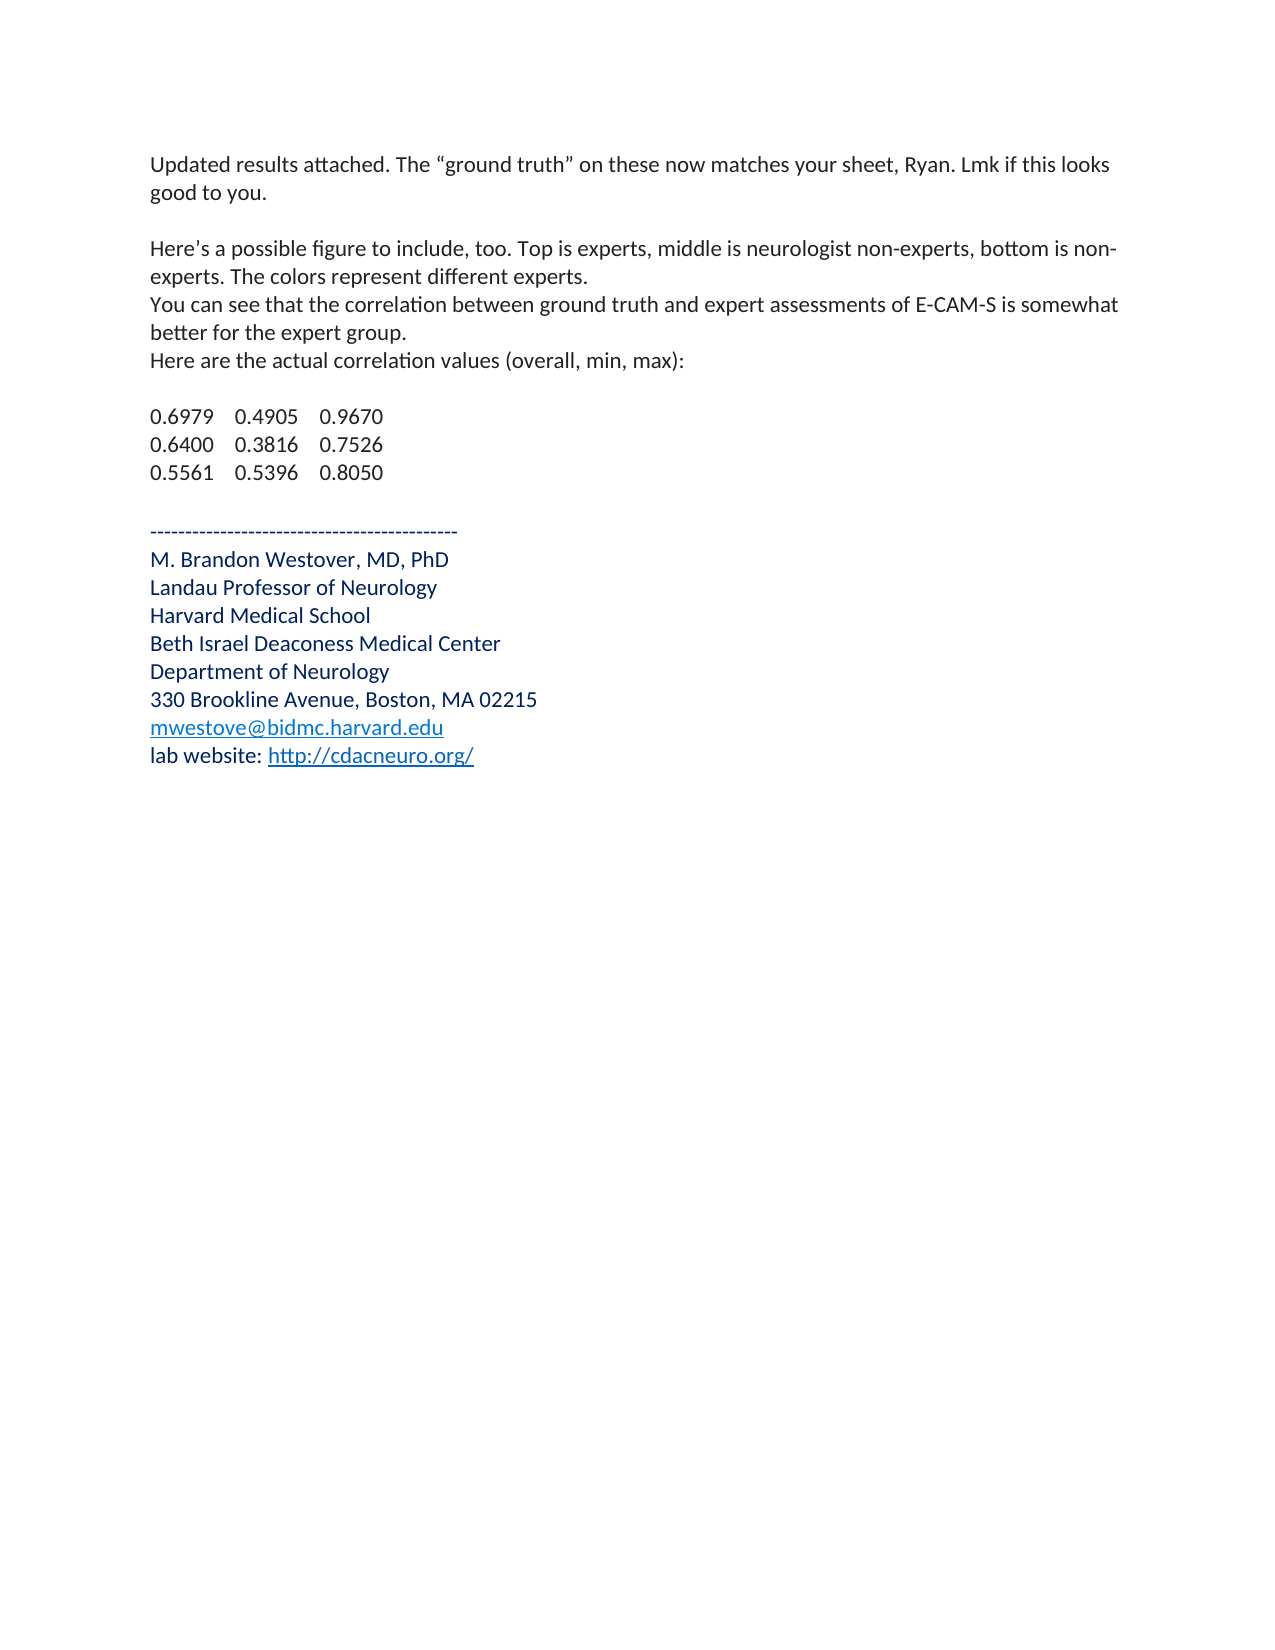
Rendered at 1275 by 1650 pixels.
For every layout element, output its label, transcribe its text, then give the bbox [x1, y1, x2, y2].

text mwestove@bidmc.harvard.edu [150, 713, 1125, 741]
text Landau Professor of Neurology [150, 573, 1125, 601]
text Here’s a possible figure to include, too. Top is experts, middle is neurologist non-experts, bottom is non-experts. The colors represent different experts. [150, 234, 1125, 290]
text 330 Brookline Avenue, Boston, MA 02215 [150, 685, 1125, 713]
text You can see that the correlation between ground truth and expert assessments of E-CAM-S is somewhat better for the expert group. [150, 290, 1125, 346]
text Department of Neurology [150, 657, 1125, 685]
text 0.6979 0.4905 0.9670 [150, 402, 1125, 430]
text lab website: http://cdacneuro.org/ [150, 741, 1125, 769]
text Updated results attached. The “ground truth” on these now matches your sheet, Ryan. Lmk if this looks good to you. [150, 150, 1125, 206]
text 0.6400 0.3816 0.7526 [150, 430, 1125, 458]
text Beth Israel Deaconess Medical Center [150, 629, 1125, 657]
text 0.5561 0.5396 0.8050 [150, 458, 1125, 486]
text Harvard Medical School [150, 601, 1125, 629]
text -------------------------------------------- M. Brandon Westover, MD, PhD [150, 517, 1125, 573]
text Here are the actual correlation values (overall, min, max): [150, 346, 1125, 374]
